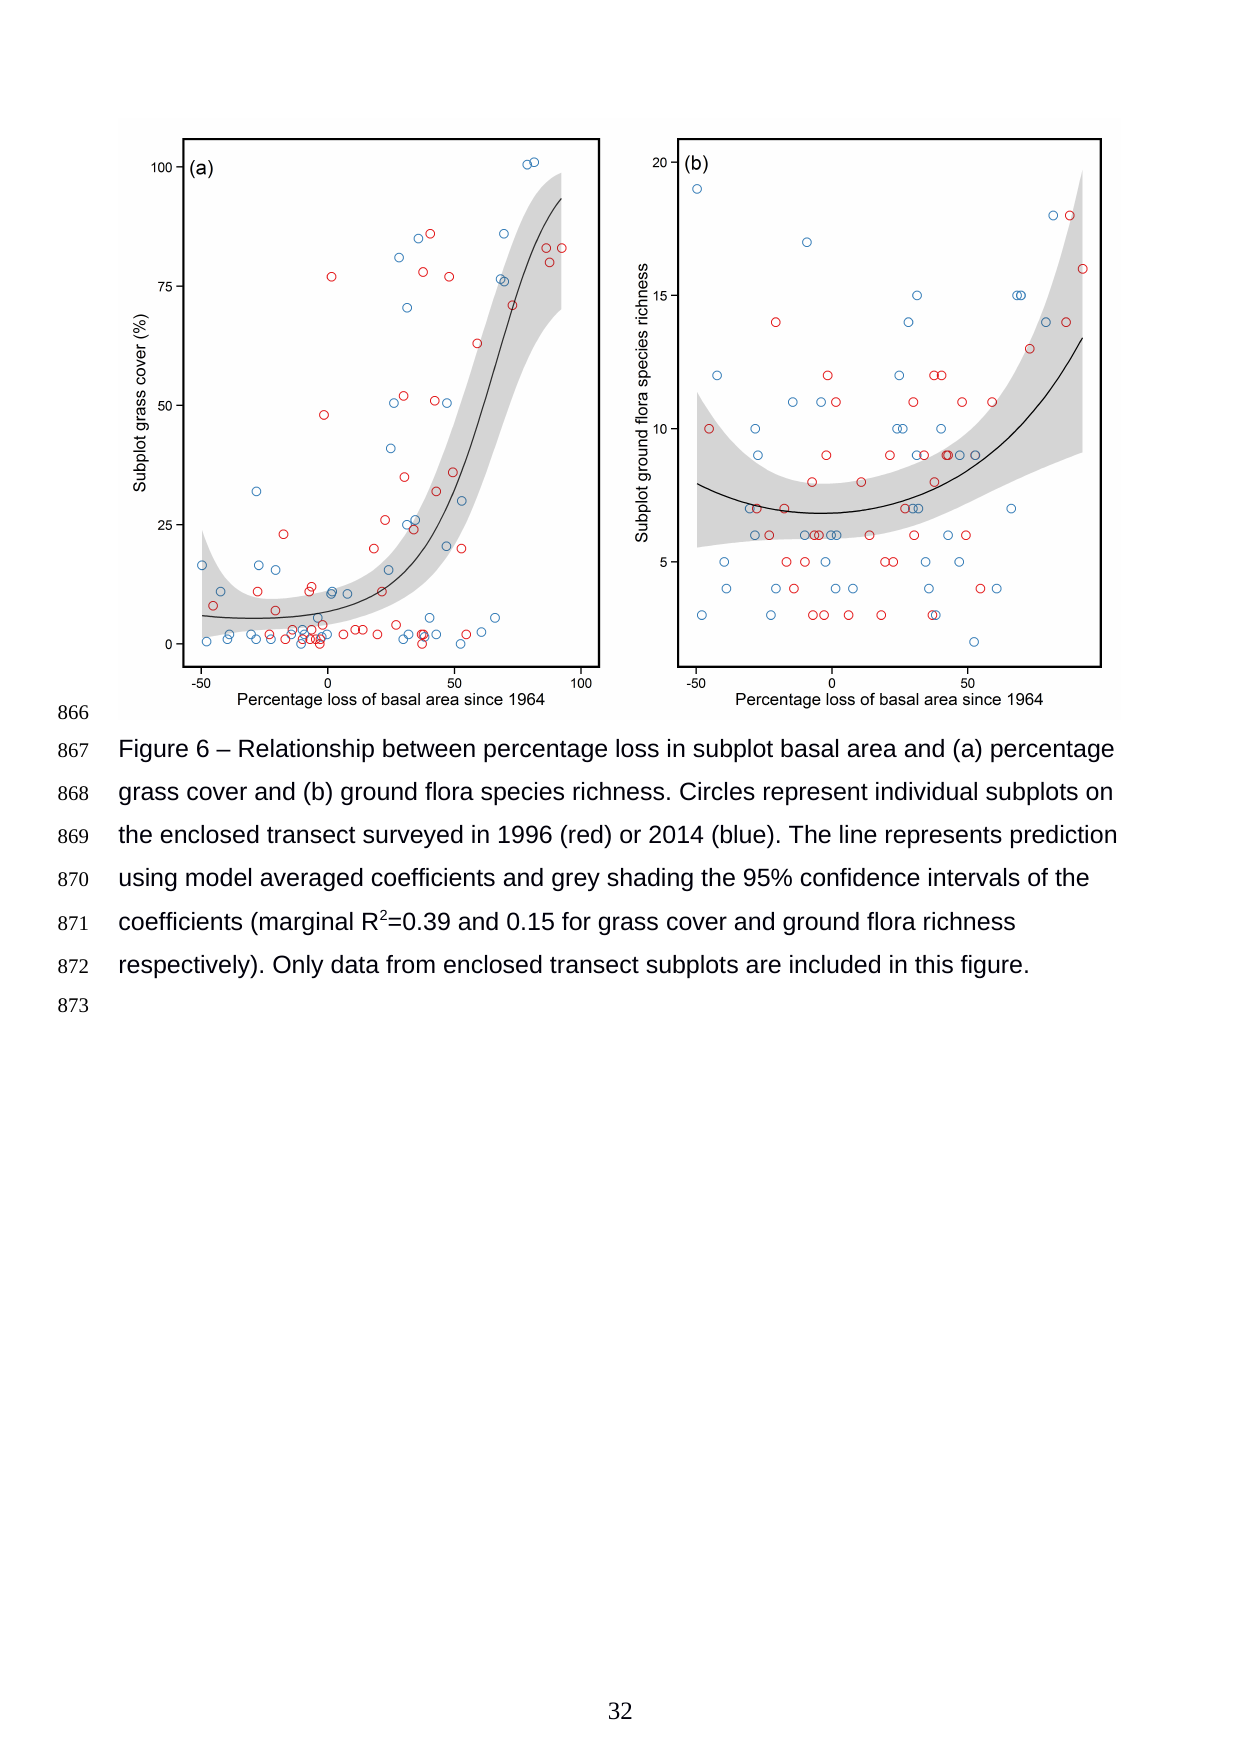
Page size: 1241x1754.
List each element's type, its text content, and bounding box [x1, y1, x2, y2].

text Figure 6 – Relationship between percentage loss in subplot basal area and (a) percentage grass cover and (b) ground flora species richness. Circles represent individual subplots on the enclosed transect surveyed in 1996 (red) or 2014 (blue). The line represents prediction using model averaged coefficients and grey shading the 95% confidence intervals of the coefficients (marginal R2=0.39 and 0.15 for grass cover and ground flora richness respectively). Only data from enclosed transect subplots are included in this figure. [118, 734, 1122, 978]
picture [118, 118, 1122, 720]
